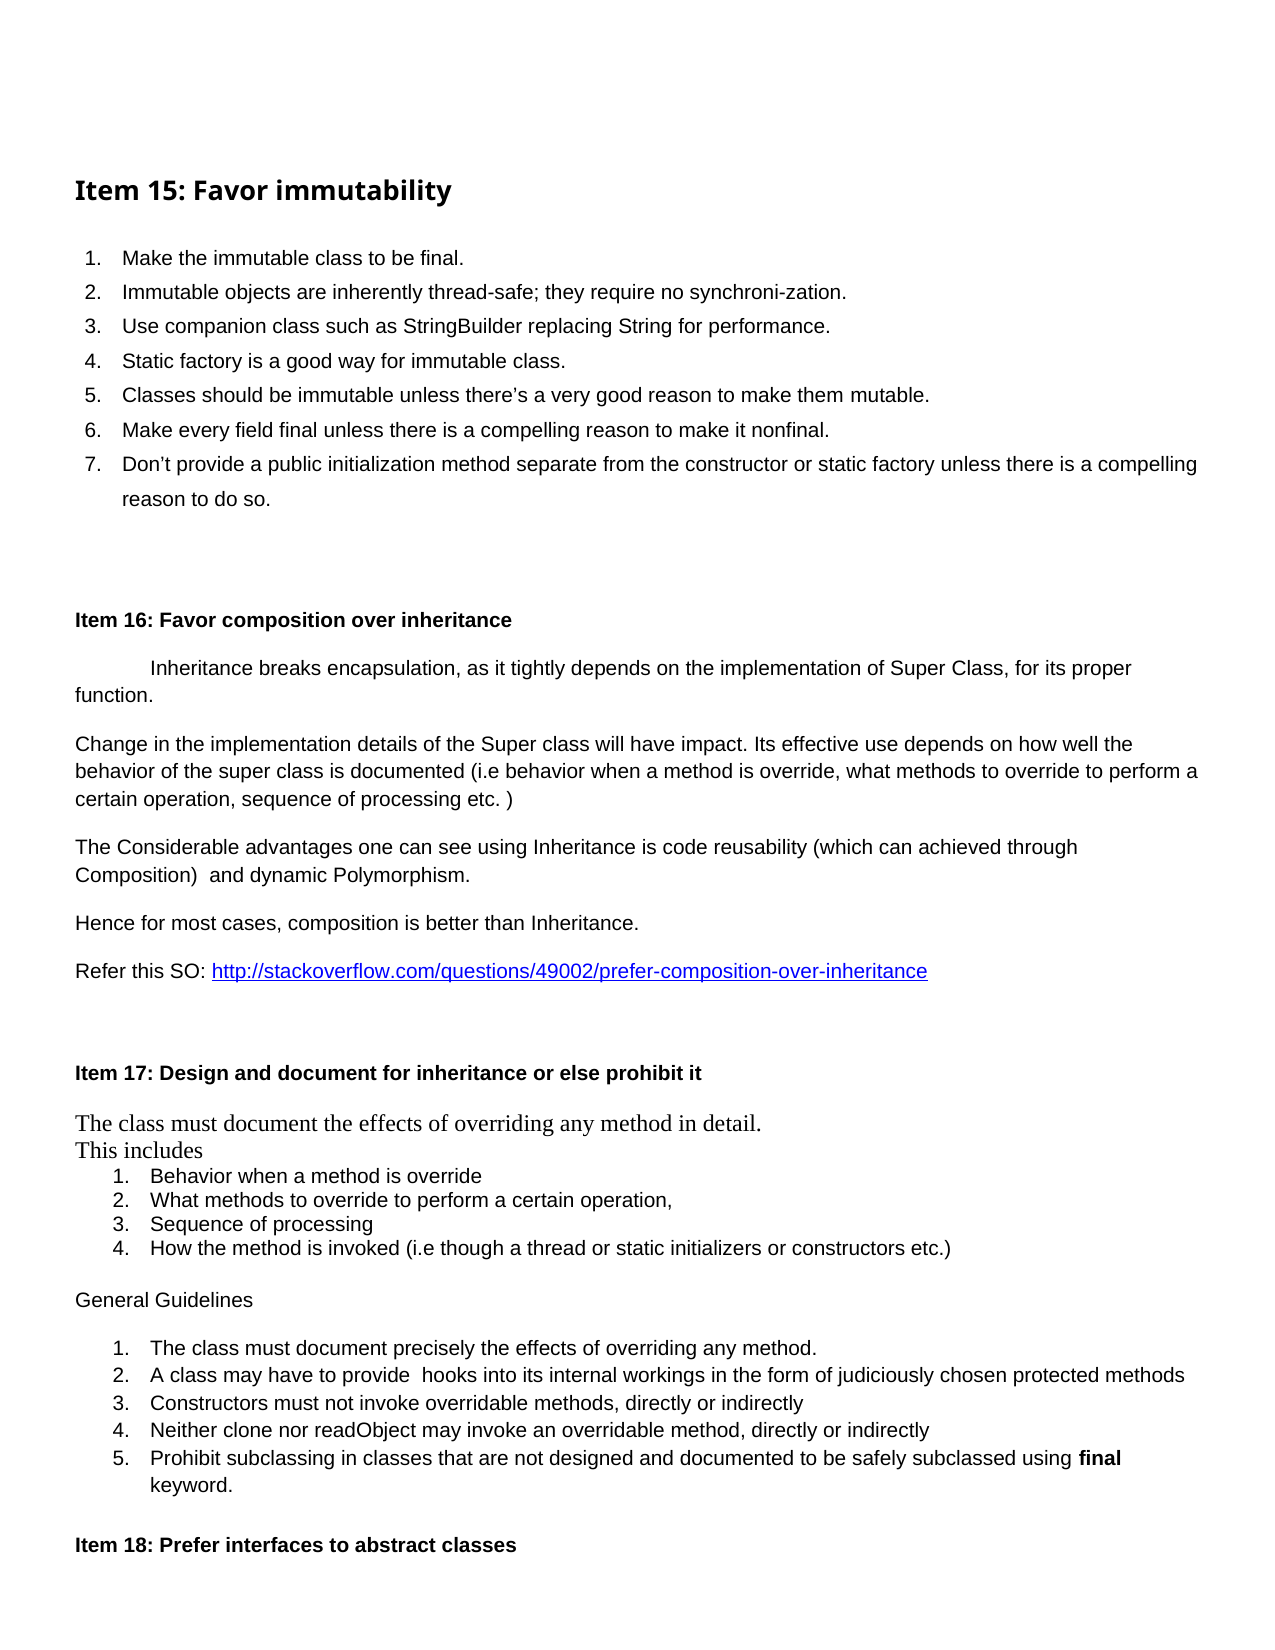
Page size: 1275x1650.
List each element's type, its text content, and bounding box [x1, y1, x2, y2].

list Make every field final unless there is a compelling reason to make it nonfinal. [84, 407, 1200, 442]
text Item 16: Favor composition over inheritance [75, 607, 1200, 631]
text Item 18: Prefer interfaces to abstract classes [75, 1523, 1200, 1557]
text This includes [75, 1136, 1200, 1164]
list Classes should be immutable unless there’s a very good reason to make them mutable. [84, 373, 1200, 407]
text Item 15: Favor immutability [75, 172, 1200, 208]
list The class must document precisely the effects of overriding any method. [112, 1336, 1200, 1360]
text The class must document the effects of overriding any method in detail. [75, 1109, 1200, 1136]
list What methods to override to perform a certain operation, [112, 1188, 1200, 1212]
text Refer this SO: http://stackoverflow.com/questions/49002/prefer-composition-over-inheritance [75, 959, 1200, 983]
list Neither clone nor readObject may invoke an overridable method, directly or indirectly [112, 1418, 1200, 1442]
text Inheritance breaks encapsulation, as it tightly depends on the implementation of Super Class, for its proper function. [75, 656, 1200, 707]
text Hence for most cases, composition is better than Inheritance. [75, 911, 1200, 935]
list Don’t provide a public initialization method separate from the constructor or static factory unless there is a compelling reason to do so. [84, 442, 1200, 511]
list A class may have to provide hooks into its internal workings in the form of judiciously chosen protected methods [112, 1363, 1200, 1387]
list Constructors must not invoke overridable methods, directly or indirectly [112, 1391, 1200, 1415]
text Change in the implementation details of the Super class will have impact. Its effective use depends on how well the behavior of the super class is documented (i.e behavior when a method is override, what methods to override to perform a certain operation, sequence of processing etc. ) [75, 732, 1200, 811]
list Make the immutable class to be final. [84, 235, 1200, 269]
list Static factory is a good way for immutable class. [84, 338, 1200, 373]
list Behavior when a method is override [112, 1164, 1200, 1188]
text General Guidelines [75, 1287, 1200, 1311]
list Sequence of processing [112, 1212, 1200, 1236]
list Immutable objects are inherently thread-safe; they require no synchroni-zation. [84, 269, 1200, 304]
text Item 17: Design and document for inheritance or else prohibit it [75, 1060, 1200, 1084]
list Use companion class such as StringBuilder replacing String for performance. [84, 304, 1200, 338]
list Prohibit subclassing in classes that are not designed and documented to be safely subclassed using final keyword. [112, 1446, 1200, 1497]
text The Considerable advantages one can see using Inheritance is code reusability (which can achieved through Composition) and dynamic Polymorphism. [75, 835, 1200, 886]
list How the method is invoked (i.e though a thread or static initializers or constructors etc.) [112, 1236, 1200, 1260]
